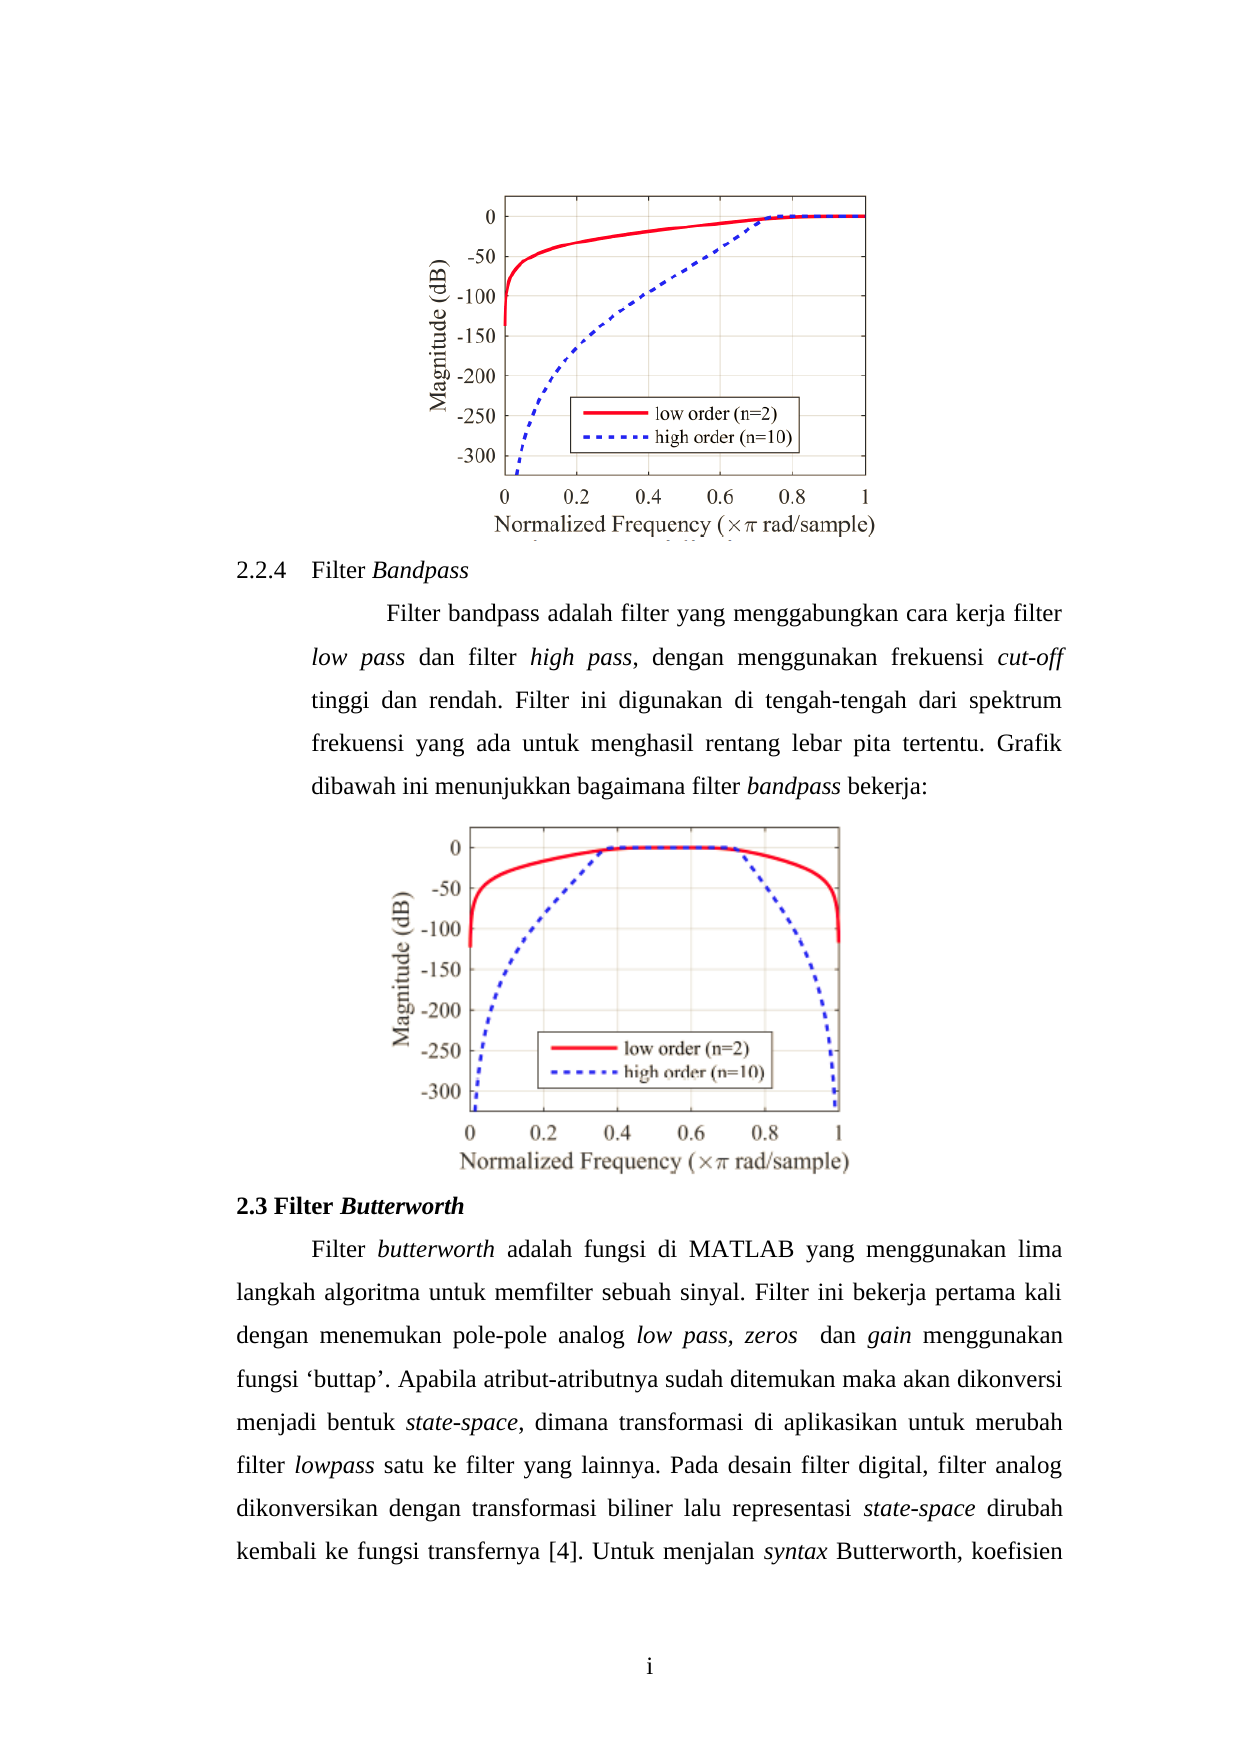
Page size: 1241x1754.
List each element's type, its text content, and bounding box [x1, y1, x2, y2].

text 2.3 Filter Butterworth [236, 1191, 1063, 1220]
picture [416, 177, 883, 541]
picture [386, 814, 904, 1177]
text Filter bandpass adalah filter yang menggabungkan cara kerja filter low pass dan filter high pass, dengan menggunakan frekuensi cut-off tinggi dan rendah. Filter ini digunakan di tengah-tengah dari spektrum frekuensi yang ada untuk menghasil rentang lebar pita tertentu. Grafik dibawah ini menunjukkan bagaimana filter bandpass bekerja: [311, 598, 1063, 800]
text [236, 1234, 1063, 1565]
text 2.2.4 Filter Bandpass [236, 555, 1063, 584]
